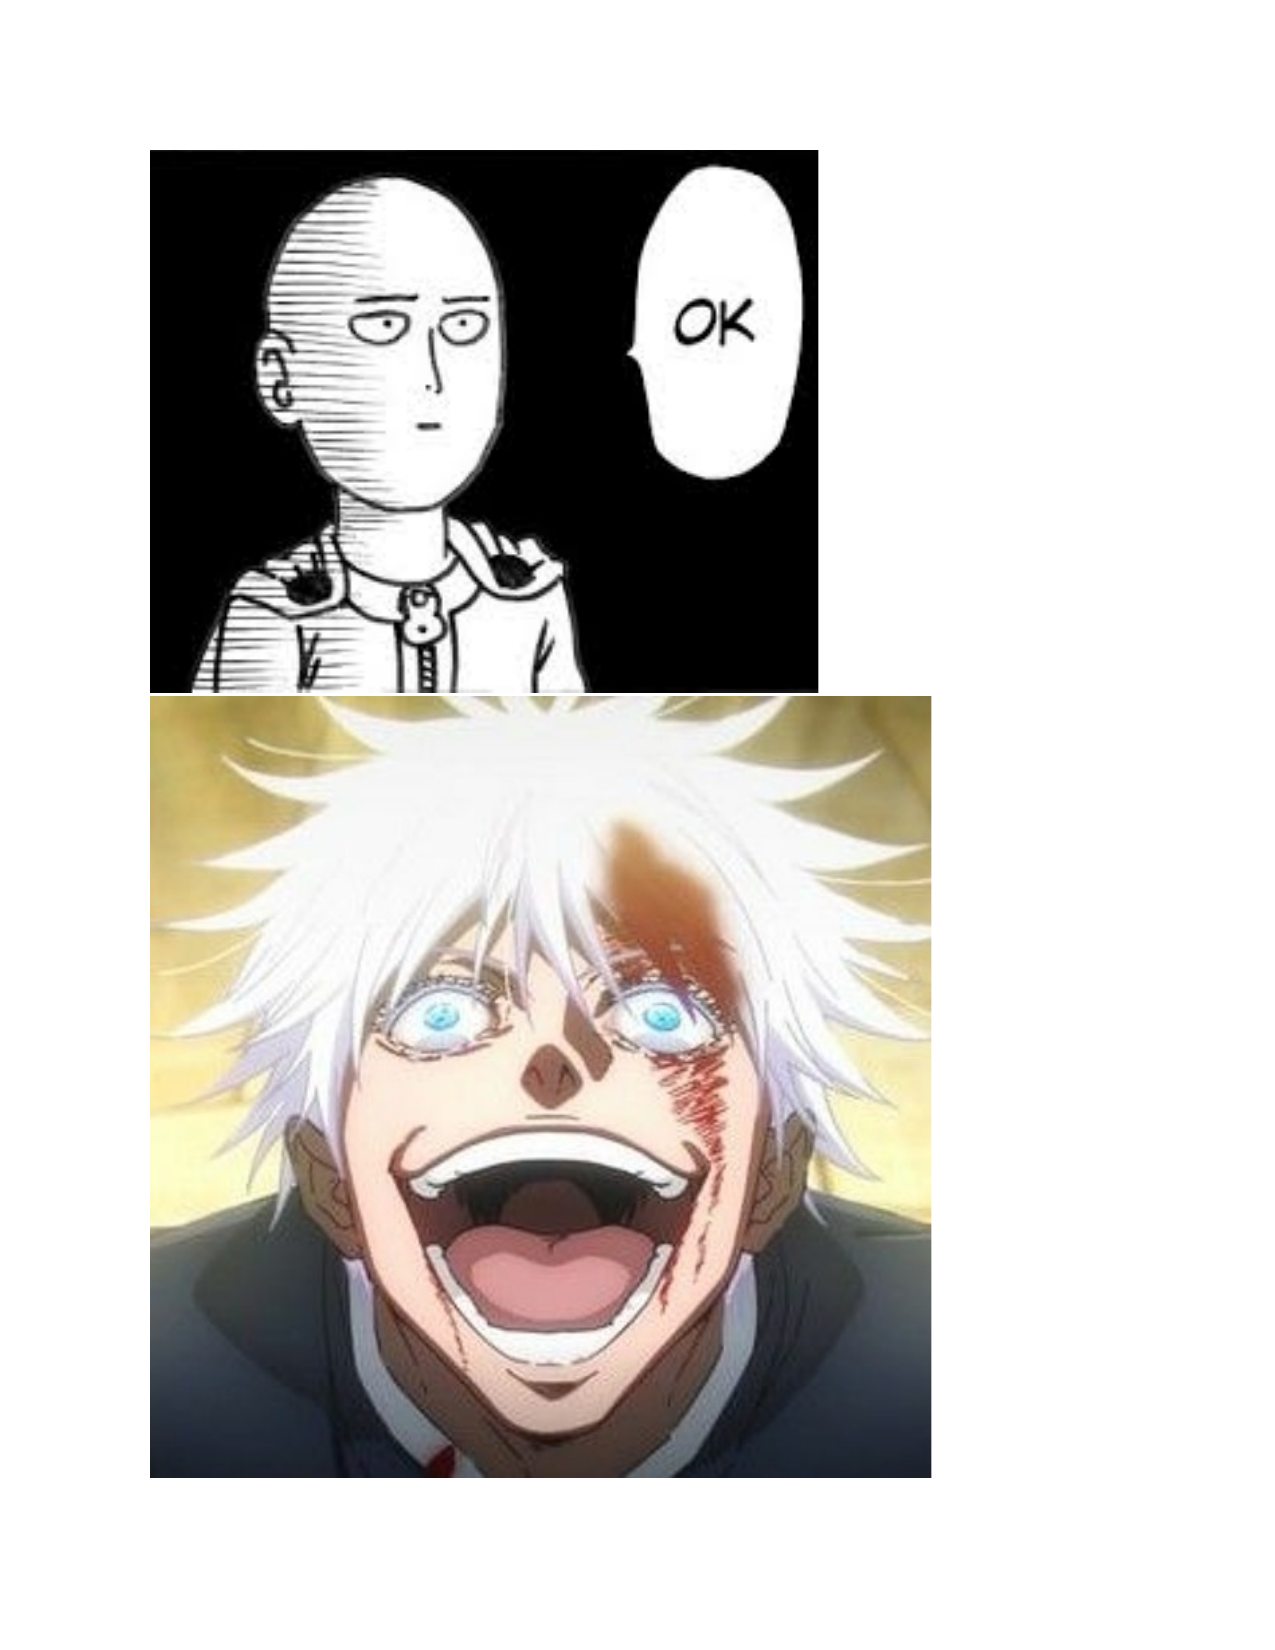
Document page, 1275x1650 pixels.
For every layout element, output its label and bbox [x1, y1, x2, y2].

picture [150, 696, 932, 1478]
picture [150, 150, 819, 693]
